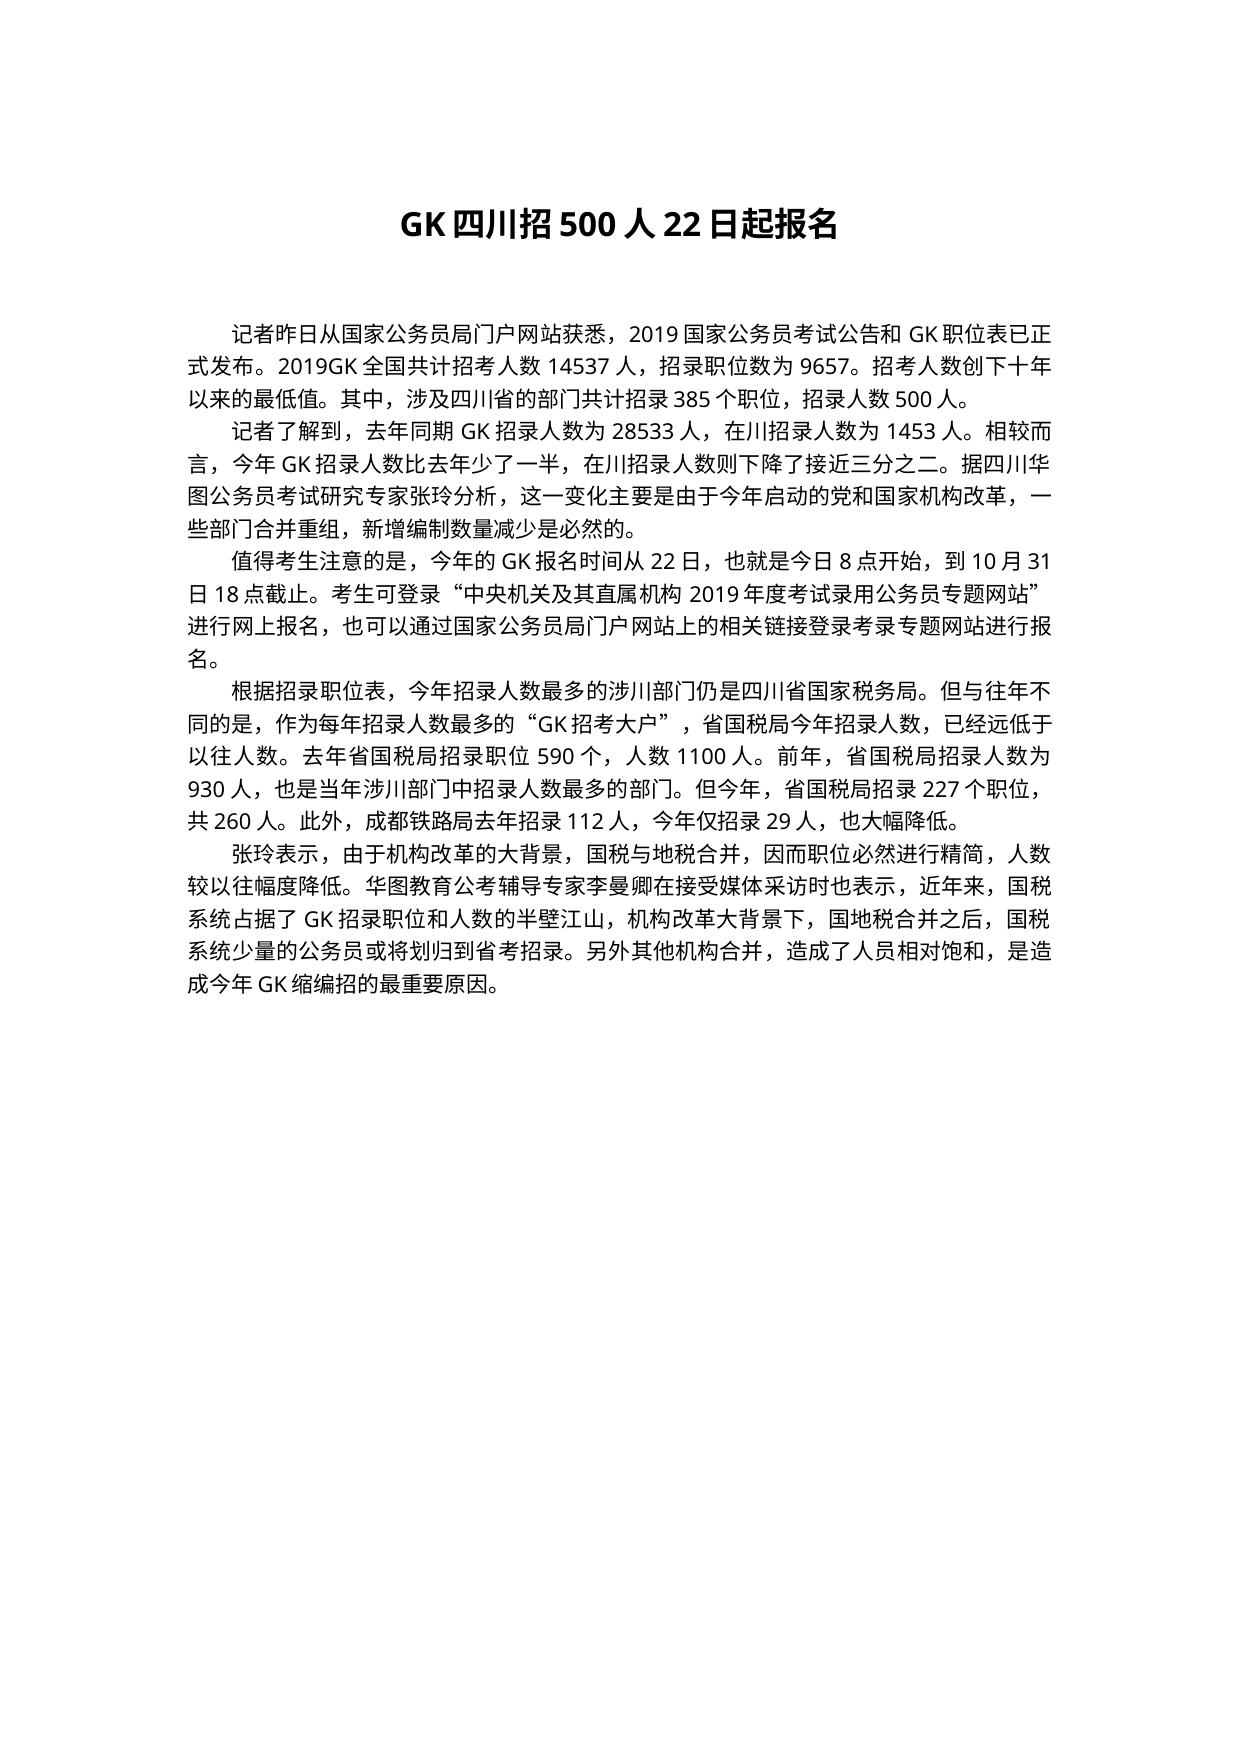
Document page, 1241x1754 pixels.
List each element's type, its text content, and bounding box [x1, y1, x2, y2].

text 值得考生注意的是，今年的GK报名时间从22日，也就是今日8点开始，到10月31日18点截止。考生可登录“中央机关及其直属机构2019年度考试录用公务员专题网站”进行网上报名，也可以通过国家公务员局门户网站上的相关链接登录考录专题网站进行报名。 [187, 544, 1053, 674]
text 记者了解到，去年同期GK招录人数为28533人，在川招录人数为1453人。相较而言，今年GK招录人数比去年少了一半，在川招录人数则下降了接近三分之二。据四川华图公务员考试研究专家张玲分析，这一变化主要是由于今年启动的党和国家机构改革，一些部门合并重组，新增编制数量减少是必然的。 [187, 414, 1053, 544]
text 记者昨日从国家公务员局门户网站获悉，2019国家公务员考试公告和GK职位表已正式发布。2019GK全国共计招考人数14537人，招录职位数为9657。招考人数创下十年以来的最低值。其中，涉及四川省的部门共计招录385个职位，招录人数500人。 [187, 316, 1053, 414]
subtitle GK四川招500人22日起报名 [187, 189, 1053, 254]
text 根据招录职位表，今年招录人数最多的涉川部门仍是四川省国家税务局。但与往年不同的是，作为每年招录人数最多的“GK招考大户”，省国税局今年招录人数，已经远低于以往人数。去年省国税局招录职位590个，人数1100人。前年，省国税局招录人数为930人，也是当年涉川部门中招录人数最多的部门。但今年，省国税局招录227个职位，共260人。此外，成都铁路局去年招录112人，今年仅招录29人，也大幅降低。 [187, 674, 1053, 836]
text 张玲表示，由于机构改革的大背景，国税与地税合并，因而职位必然进行精简，人数较以往幅度降低。华图教育公考辅导专家李曼卿在接受媒体采访时也表示，近年来，国税系统占据了GK招录职位和人数的半壁江山，机构改革大背景下，国地税合并之后，国税系统少量的公务员或将划归到省考招录。另外其他机构合并，造成了人员相对饱和，是造成今年GK缩编招的最重要原因。 [187, 836, 1053, 999]
